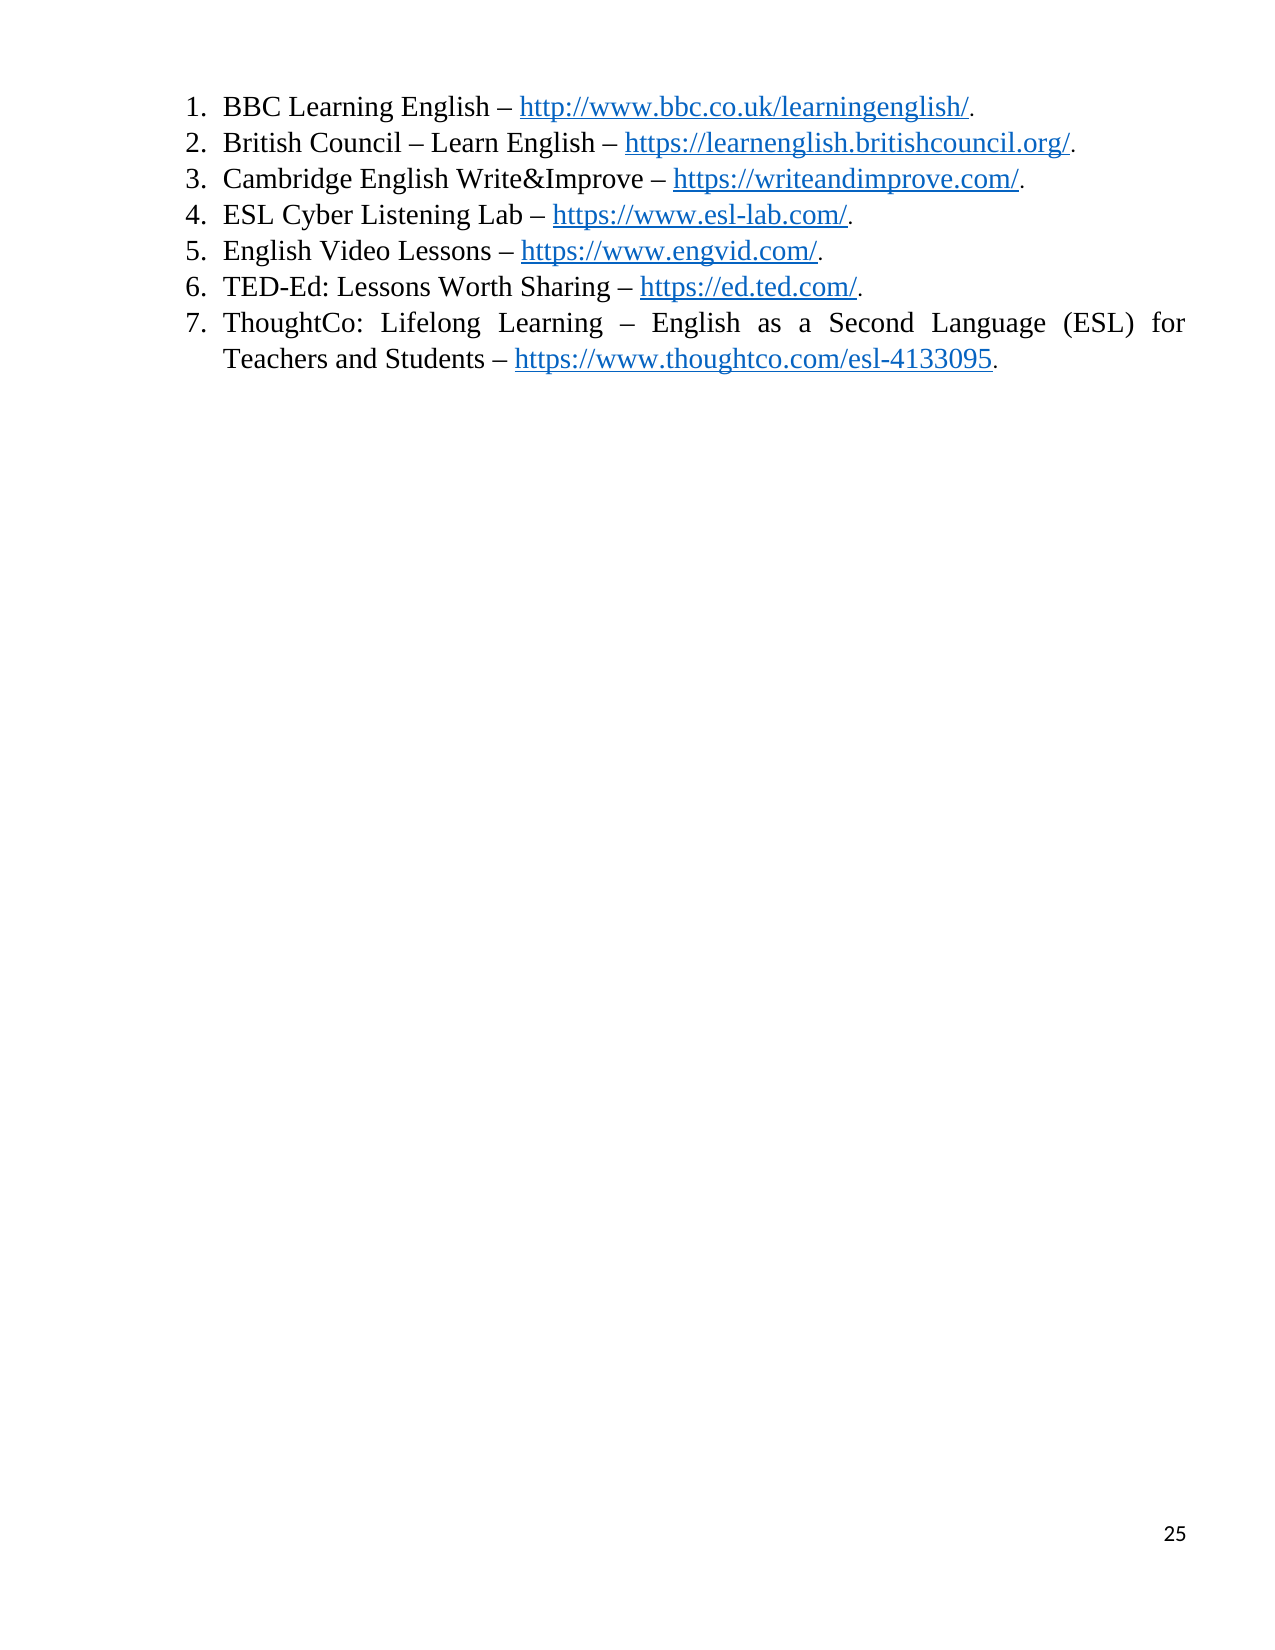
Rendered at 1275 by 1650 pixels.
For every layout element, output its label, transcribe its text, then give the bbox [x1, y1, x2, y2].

list TED-Ed: Lessons Worth Sharing – https://ed.ted.com/. [185, 269, 1186, 303]
list BBC Learning English – http://www.bbc.co.uk/learningenglish/. [185, 89, 1186, 122]
list ThoughtCo: Lifelong Learning – English as a Second Language (ESL) for Teachers and Students – https://www.thoughtco.com/esl-4133095. [185, 306, 1186, 375]
list ESL Cyber Listening Lab – https://www.esl-lab.com/. [185, 197, 1186, 231]
list Cambridge English Write&Improve – https://writeandimprove.com/. [185, 161, 1186, 194]
list British Council – Learn English – https://learnenglish.britishcouncil.org/. [185, 125, 1186, 158]
list English Video Lessons – https://www.engvid.com/. [185, 233, 1186, 267]
